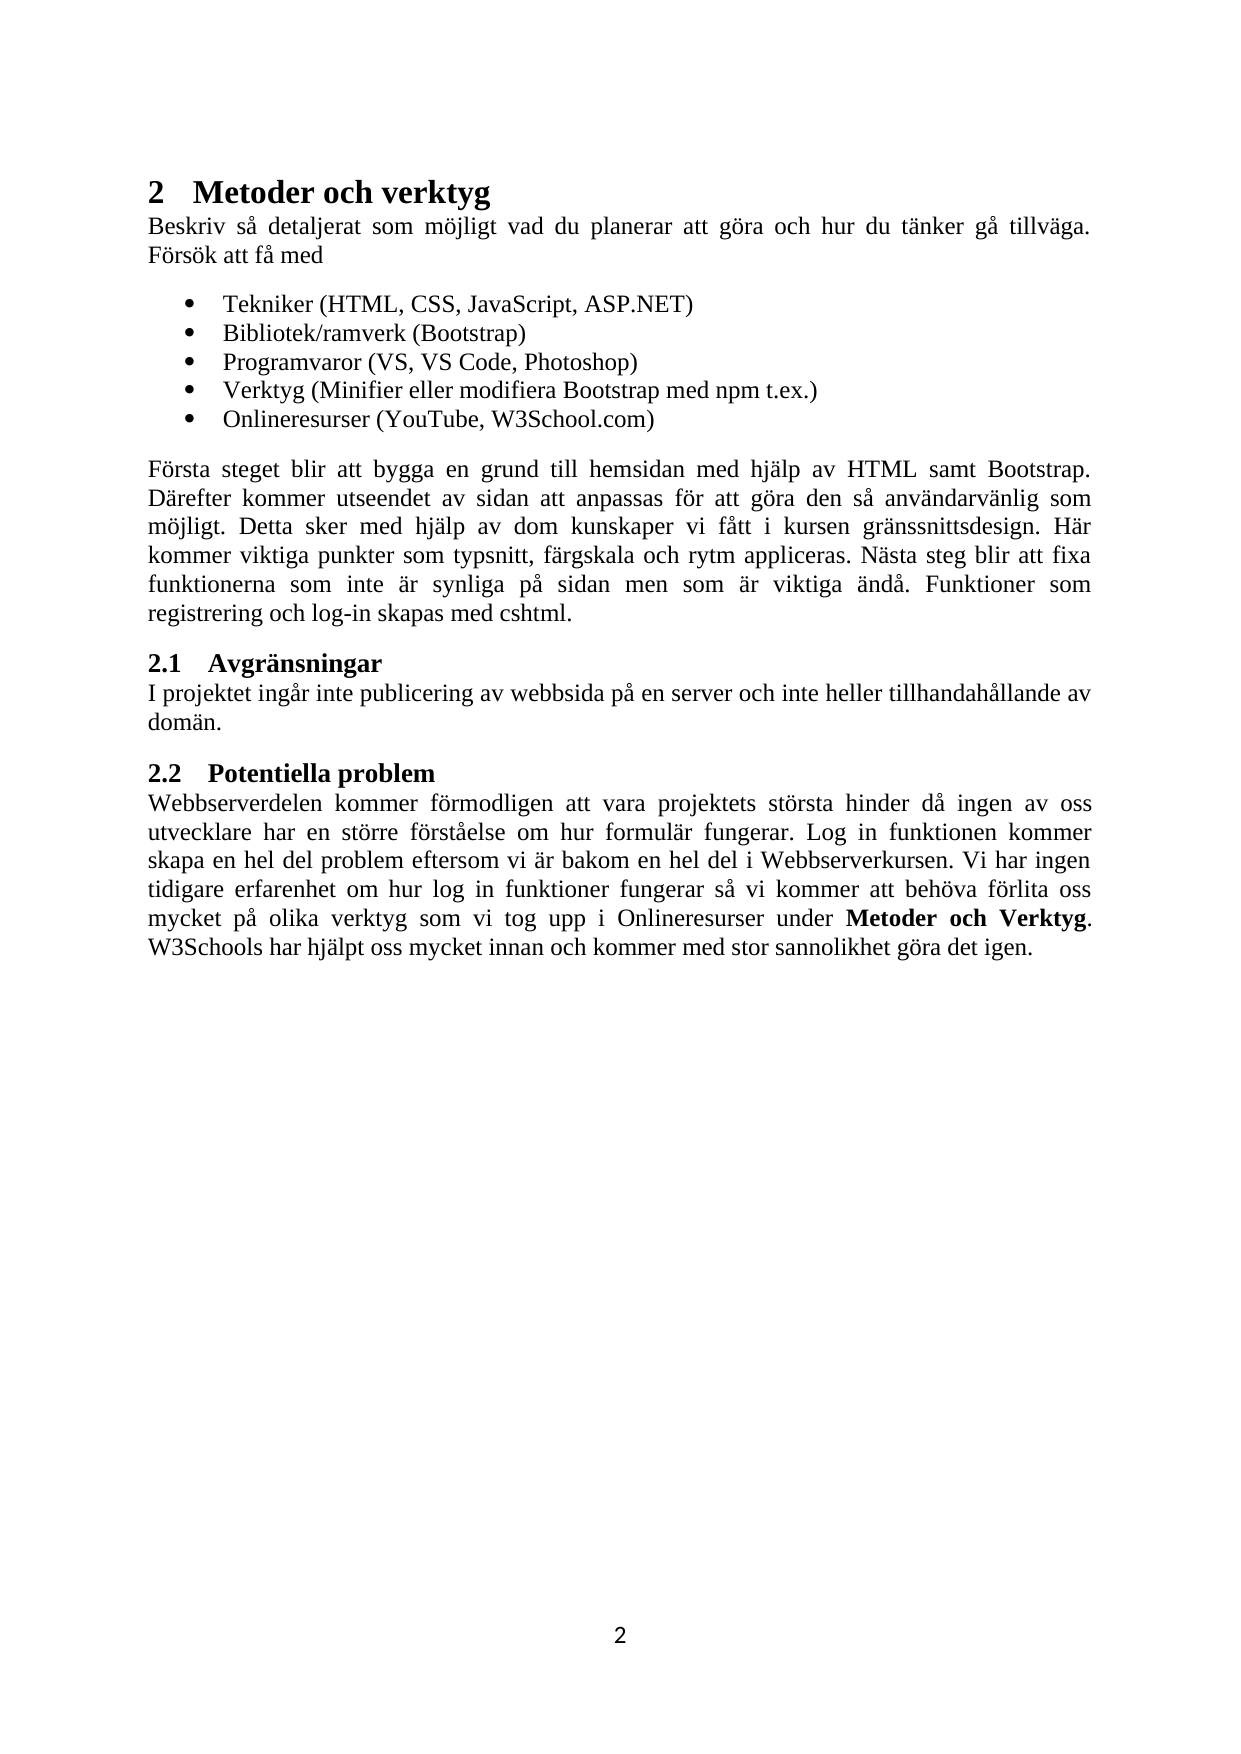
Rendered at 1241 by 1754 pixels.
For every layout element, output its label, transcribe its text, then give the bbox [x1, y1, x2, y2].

subtitle Potentiella problem [148, 757, 1093, 788]
list Programvaror (VS, VS Code, Photoshop) [185, 347, 1093, 376]
text I projektet ingår inte publicering av webbsida på en server och inte heller tillhandahållande av domän. [148, 678, 1093, 736]
list Tekniker (HTML, CSS, JavaScript, ASP.NET) [185, 289, 1093, 318]
text Webbserverdelen kommer förmodligen att vara projektets största hinder då ingen av oss utvecklare har en större förståelse om hur formulär fungerar. Log in funktionen kommer skapa en hel del problem eftersom vi är bakom en hel del i Webbserverkursen. Vi har ingen tidigare erfarenhet om hur log in funktioner fungerar så vi kommer att behöva förlita oss mycket på olika verktyg som vi tog upp i Onlineresurser under Metoder och Verktyg. W3Schools har hjälpt oss mycket innan och kommer med stor sannolikhet göra det igen. [148, 788, 1093, 960]
list Onlineresurser (YouTube, W3School.com) [185, 404, 1093, 433]
list Bibliotek/ramverk (Bootstrap) [185, 318, 1093, 347]
subtitle Avgränsningar [148, 647, 1093, 678]
list Verktyg (Minifier eller modifiera Bootstrap med npm t.ex.) [185, 376, 1093, 404]
subtitle Metoder och verktyg [148, 173, 1093, 211]
text Första steget blir att bygga en grund till hemsidan med hjälp av HTML samt Bootstrap. Därefter kommer utseendet av sidan att anpassas för att göra den så användarvänlig som möjligt. Detta sker med hjälp av dom kunskaper vi fått i kursen gränssnittsdesign. Här kommer viktiga punkter som typsnitt, färgskala och rytm appliceras. Nästa steg blir att fixa funktionerna som inte är synliga på sidan men som är viktiga ändå. Funktioner som registrering och log-in skapas med cshtml. [148, 454, 1093, 626]
text Beskriv så detaljerat som möjligt vad du planerar att göra och hur du tänker gå tillväga. Försök att få med [148, 211, 1093, 268]
